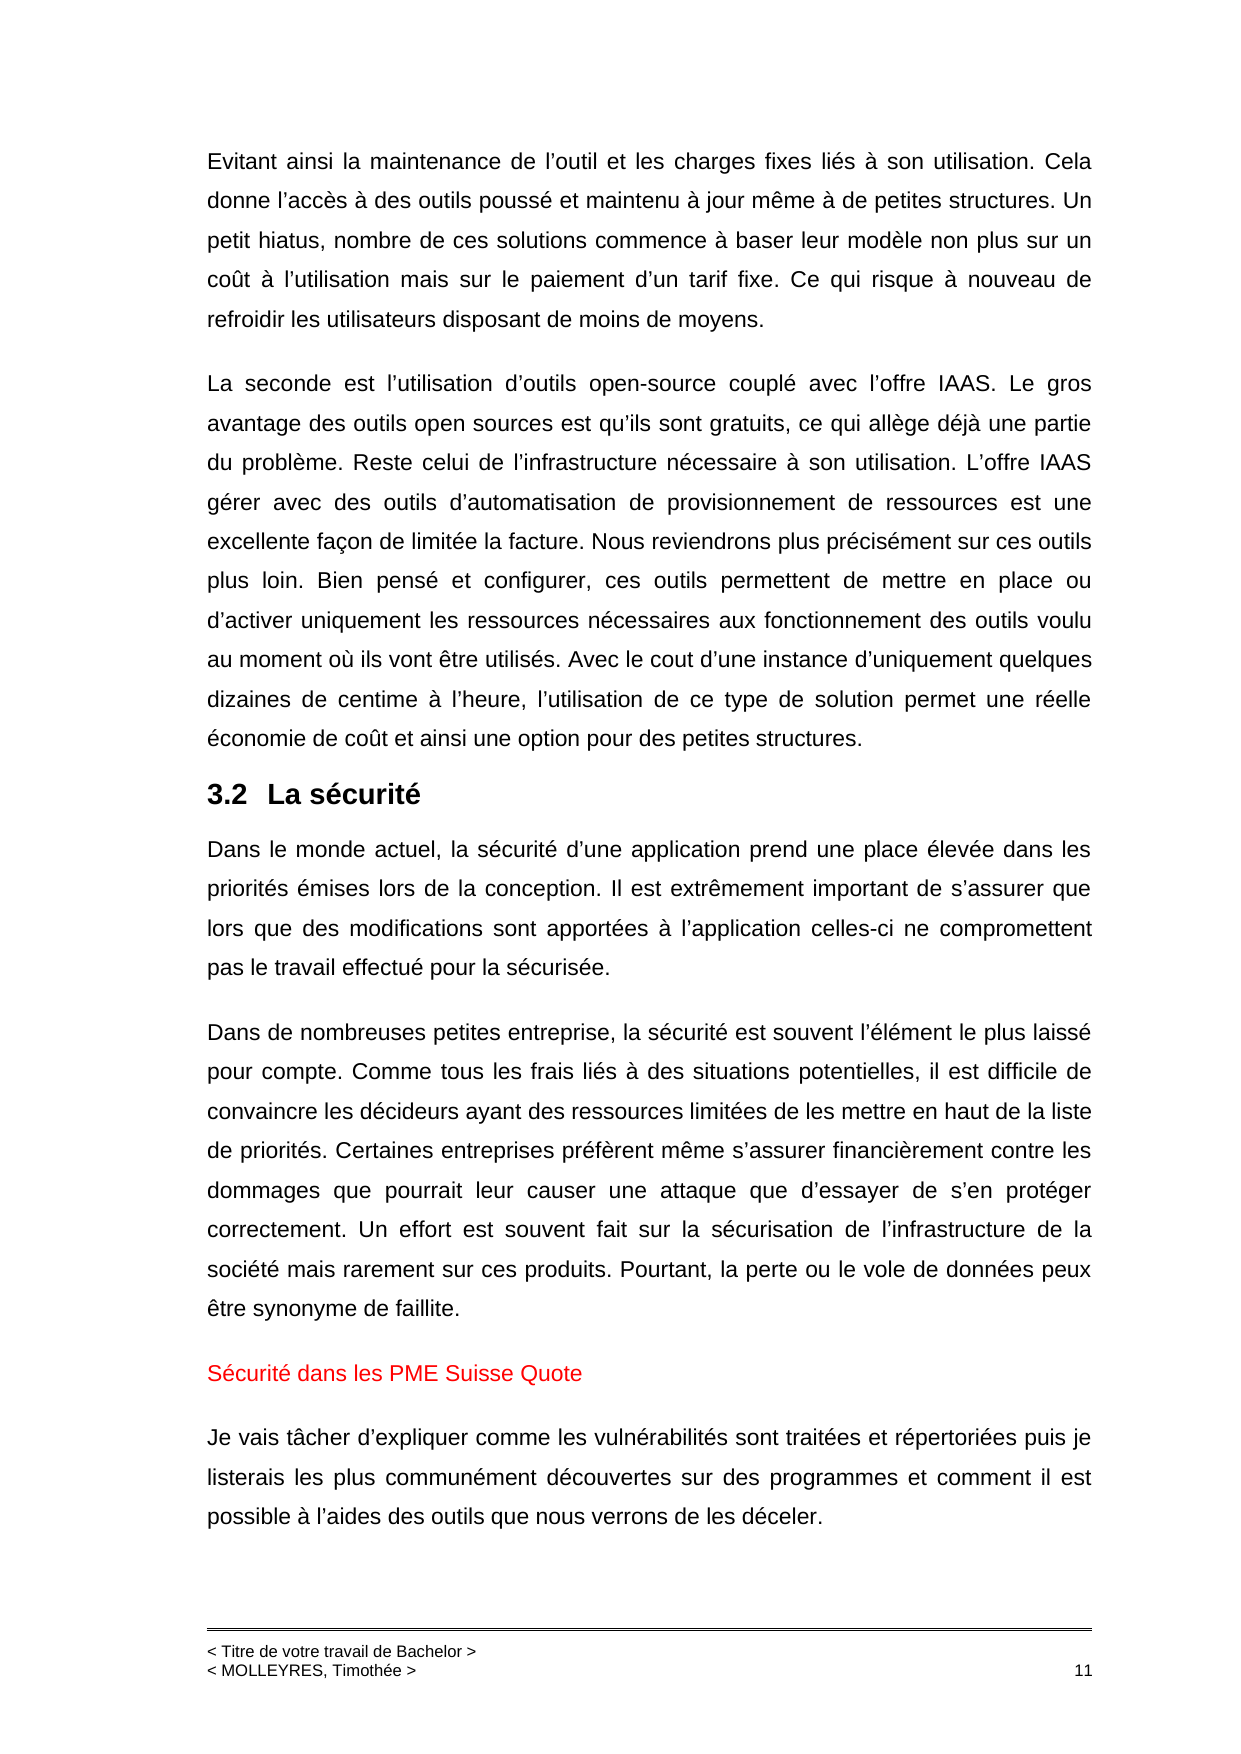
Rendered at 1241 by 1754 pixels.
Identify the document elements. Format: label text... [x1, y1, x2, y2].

text Dans de nombreuses petites entreprise, la sécurité est souvent l’élément le plus laissé pour compte. Comme tous les frais liés à des situations potentielles, il est difficile de convaincre les décideurs ayant des ressources limitées de les mettre en haut de la liste de priorités. Certaines entreprises préfèrent même s’assurer financièrement contre les dommages que pourrait leur causer une attaque que d’essayer de s’en protéger correctement. Un effort est souvent fait sur la sécurisation de l’infrastructure de la société mais rarement sur ces produits. Pourtant, la perte ou le vole de données peux être synonyme de faillite. [207, 1019, 1092, 1322]
text Sécurité dans les PME Suisse Quote [207, 1360, 1092, 1386]
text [207, 148, 1092, 332]
text Je vais tâcher d’expliquer comme les vulnérabilités sont traitées et répertoriées puis je listerais les plus communément découvertes sur des programmes et comment il est possible à l’aides des outils que nous verrons de les déceler. [207, 1424, 1092, 1529]
subtitle La sécurité [207, 777, 1092, 811]
text La seconde est l’utilisation d’outils open-source couplé avec l’offre IAAS. Le gros avantage des outils open sources est qu’ils sont gratuits, ce qui allège déjà une partie du problème. Reste celui de l’infrastructure nécessaire à son utilisation. L’offre IAAS gérer avec des outils d’automatisation de provisionnement de ressources est une excellente façon de limitée la facture. Nous reviendrons plus précisément sur ces outils plus loin. Bien pensé et configurer, ces outils permettent de mettre en place ou d’activer uniquement les ressources nécessaires aux fonctionnement des outils voulu au moment où ils vont être utilisés. Avec le cout d’une instance d’uniquement quelques dizaines de centime à l’heure, l’utilisation de ce type de solution permet une réelle économie de coût et ainsi une option pour des petites structures. [207, 370, 1092, 752]
text Dans le monde actuel, la sécurité d’une application prend une place élevée dans les priorités émises lors de la conception. Il est extrêmement important de s’assurer que lors que des modifications sont apportées à l’application celles-ci ne compromettent pas le travail effectué pour la sécurisée. [207, 836, 1092, 981]
